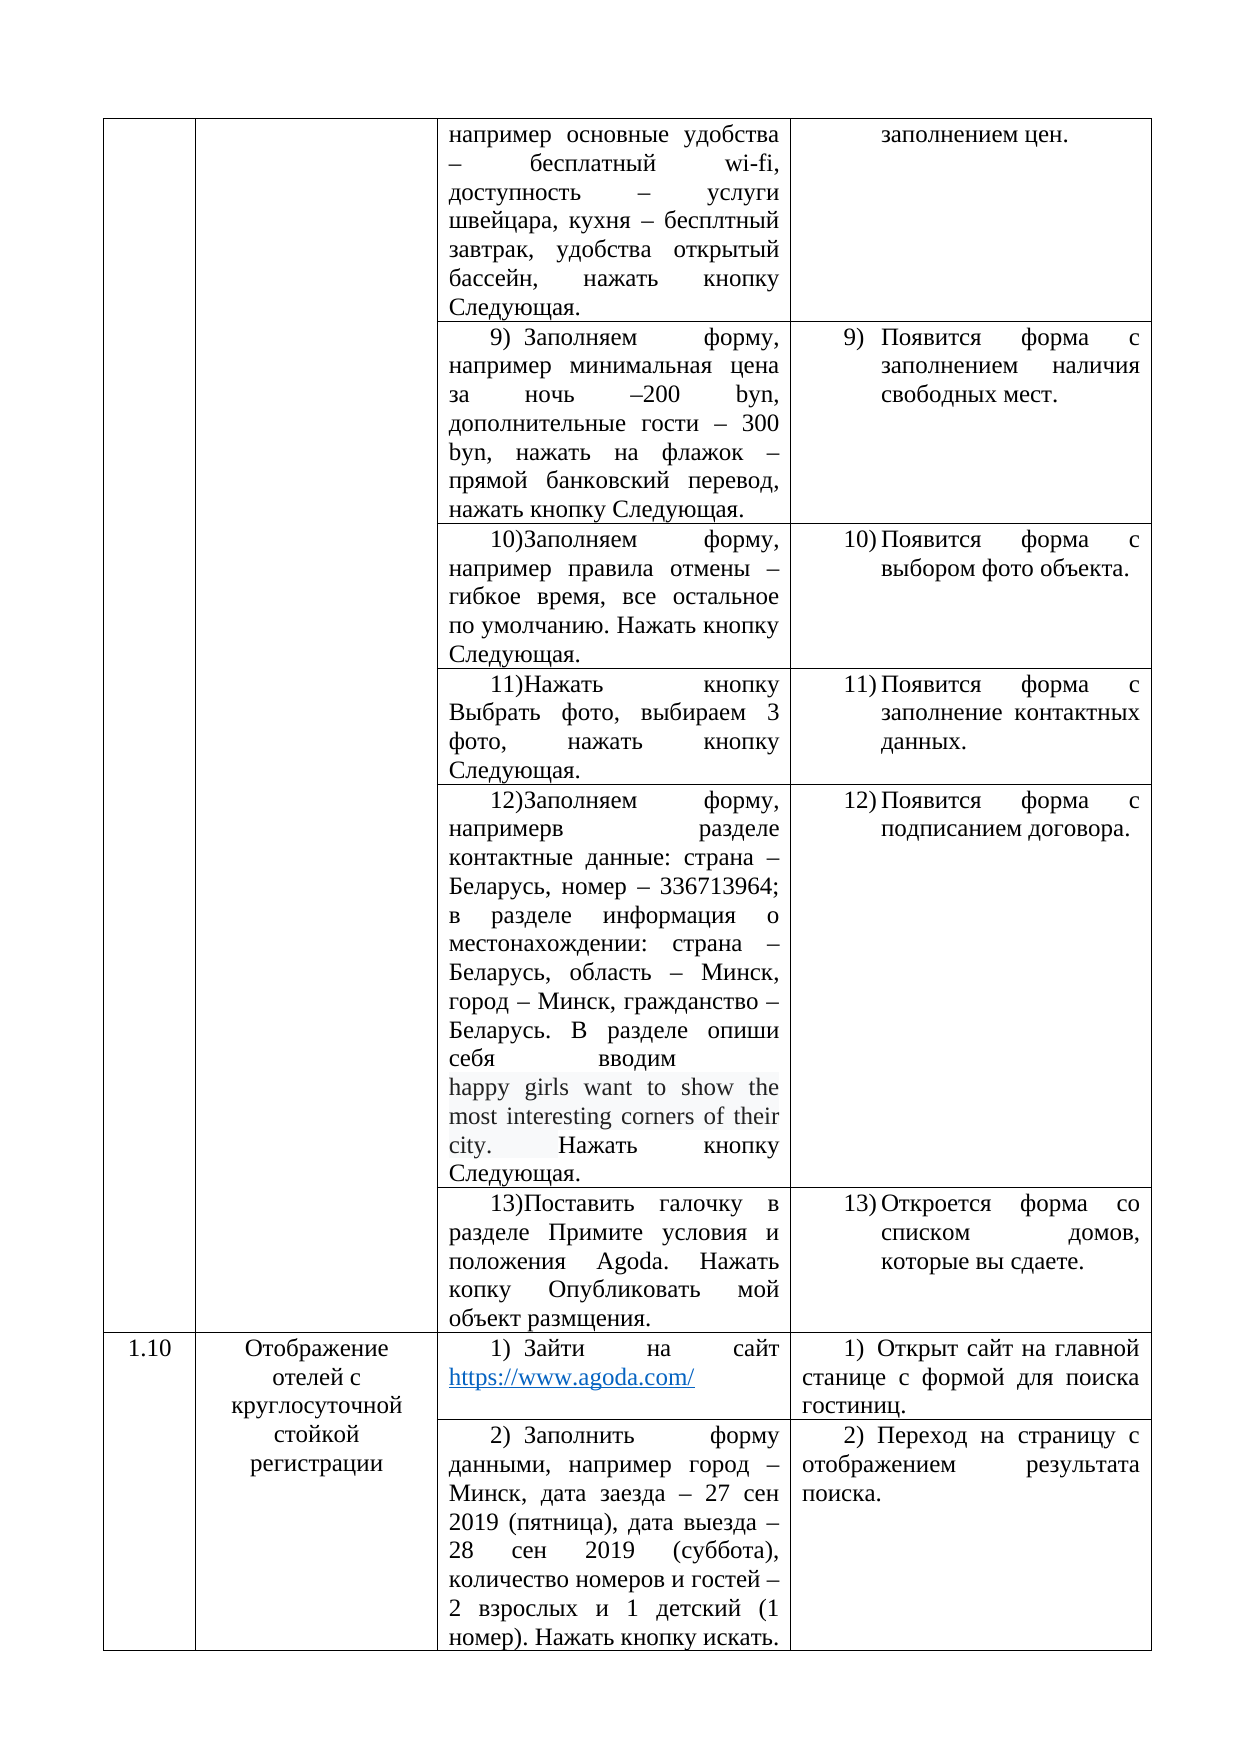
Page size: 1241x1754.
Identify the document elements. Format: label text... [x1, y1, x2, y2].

table_cell Поставить галочку в разделе Примите условия и положения Agoda. Нажать копку Опубликовать мой объект размщения. [438, 1188, 790, 1332]
table_cell Нажать кнопку Выбрать фото, выбираем 3 фото, нажать кнопку Следующая. [438, 669, 790, 784]
table_cell Откроется форма со списком домов, которые вы сдаете. [791, 1188, 1151, 1332]
table_cell Появится форма с выбором фото объекта. [791, 524, 1151, 668]
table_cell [438, 119, 790, 321]
table_cell Появится форма с заполнение контактных данных. [791, 669, 1151, 784]
table_cell Заполняем форму, напримерв разделе контактные данные: страна –Беларусь, номер – 336713964; в разделе информация о местонахождении: страна – Беларусь, область – Минск, город – Минск, гражданство – Беларусь. В разделе опиши себя вводим happy girls want to show the most interesting corners of their city. Нажать кнопку Следующая. [438, 785, 790, 1187]
table_cell Заполнить форму данными, например город – Минск, дата заезда – 27 сен 2019 (пятница), дата выезда – 28 сен 2019 (суббота), количество номеров и гостей – 2 взрослых и 1 детский (1 номер). Нажать кнопку искать. [438, 1420, 790, 1650]
table_cell Появится форма с подписанием договора. [791, 785, 1151, 1187]
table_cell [791, 119, 1151, 321]
table_cell Заполняем форму, например правила отмены – гибкое время, все остальное по умолчанию. Нажать кнопку Следующая. [438, 524, 790, 668]
table_cell Появится форма с заполнением наличия свободных мест. [791, 322, 1151, 523]
table_cell 1.10 [104, 1333, 195, 1650]
table_cell Зайти на сайт https://www.agoda.com/ [438, 1333, 790, 1419]
table_cell Отображение отелей с круглосуточной стойкой регистрации [196, 1333, 437, 1650]
table_cell Переход на страницу с отображением результата поиска. [791, 1420, 1151, 1650]
table_cell Открыт сайт на главной станице с формой для поиска гостиниц. [791, 1333, 1151, 1419]
table_cell Заполняем форму, например минимальная цена за ночь –200 byn, дополнительные гости – 300 byn, нажать на флажок – прямой банковский перевод, нажать кнопку Следующая. [438, 322, 790, 523]
